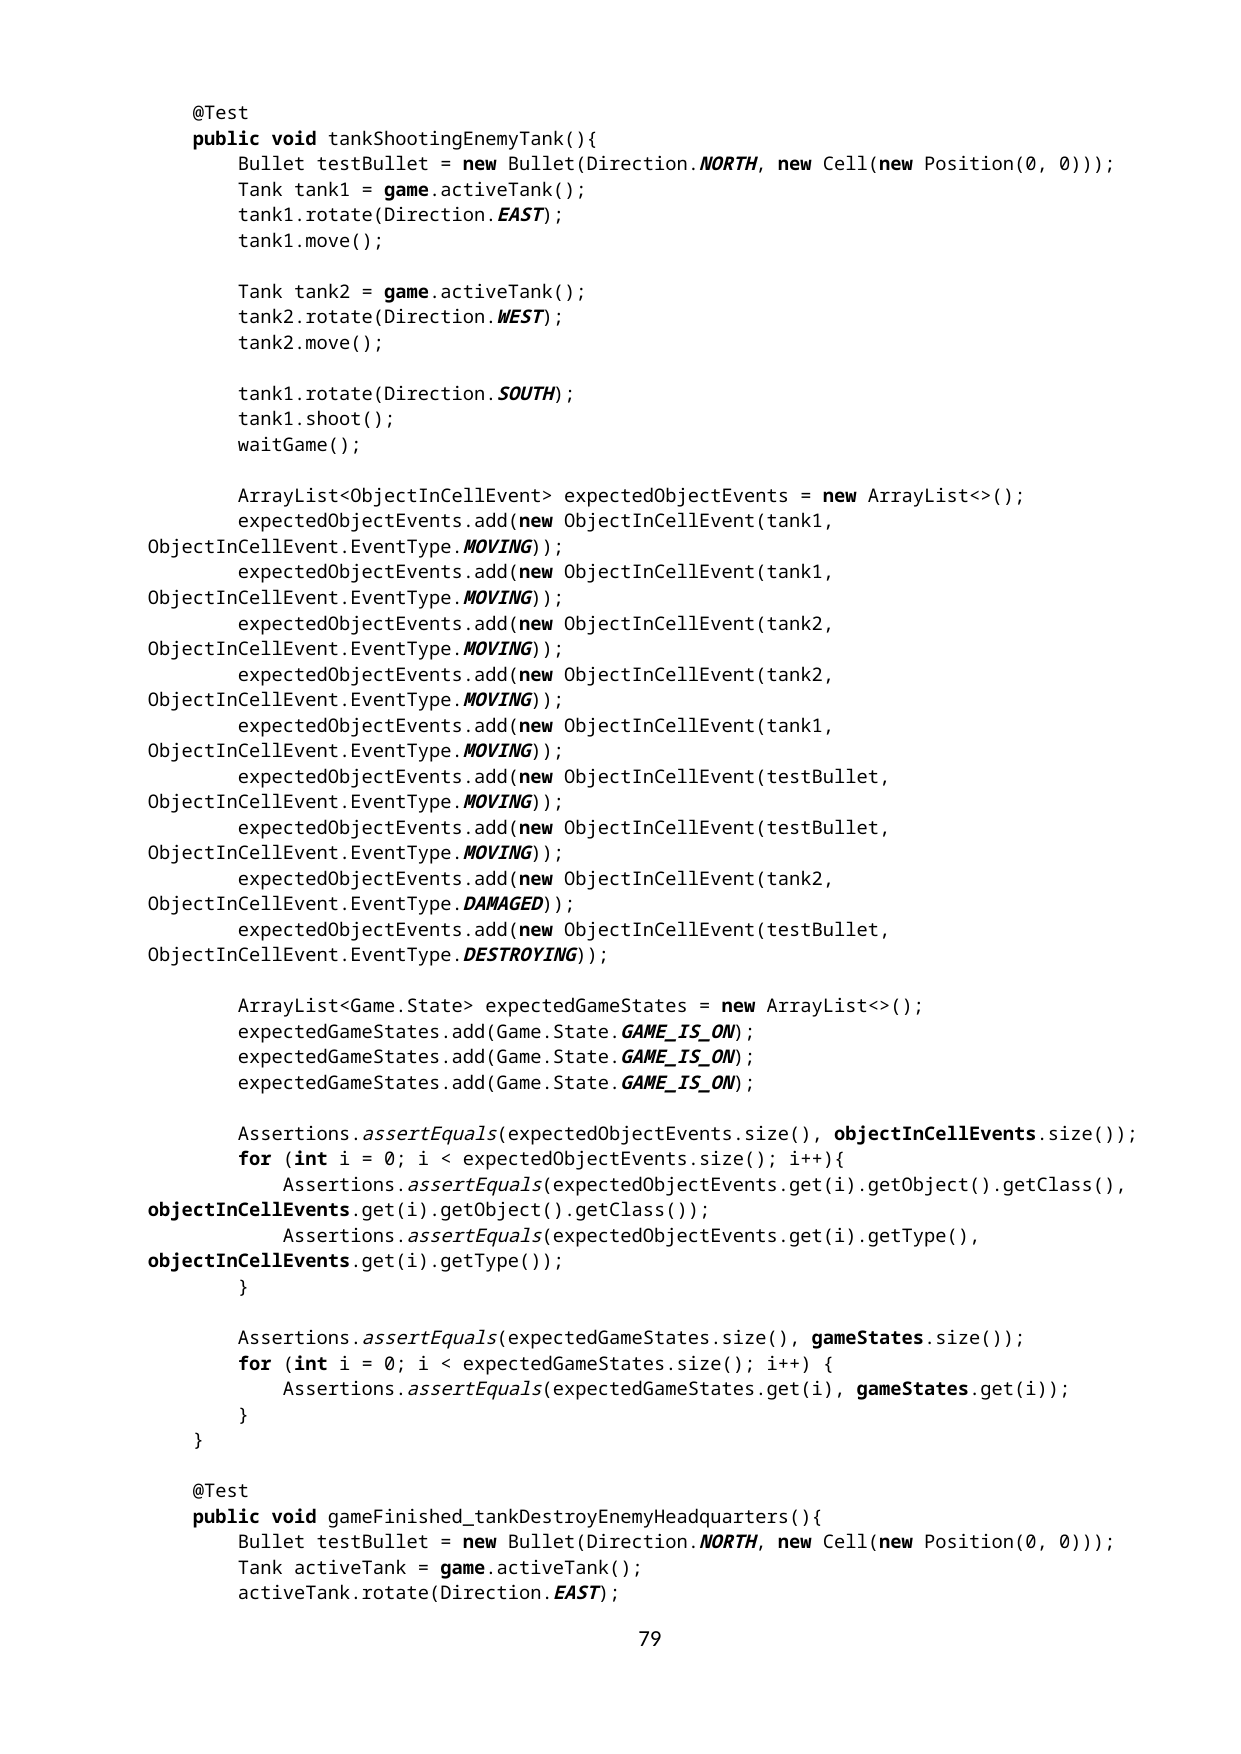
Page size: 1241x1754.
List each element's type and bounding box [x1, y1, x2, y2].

text [148, 74, 1152, 1605]
